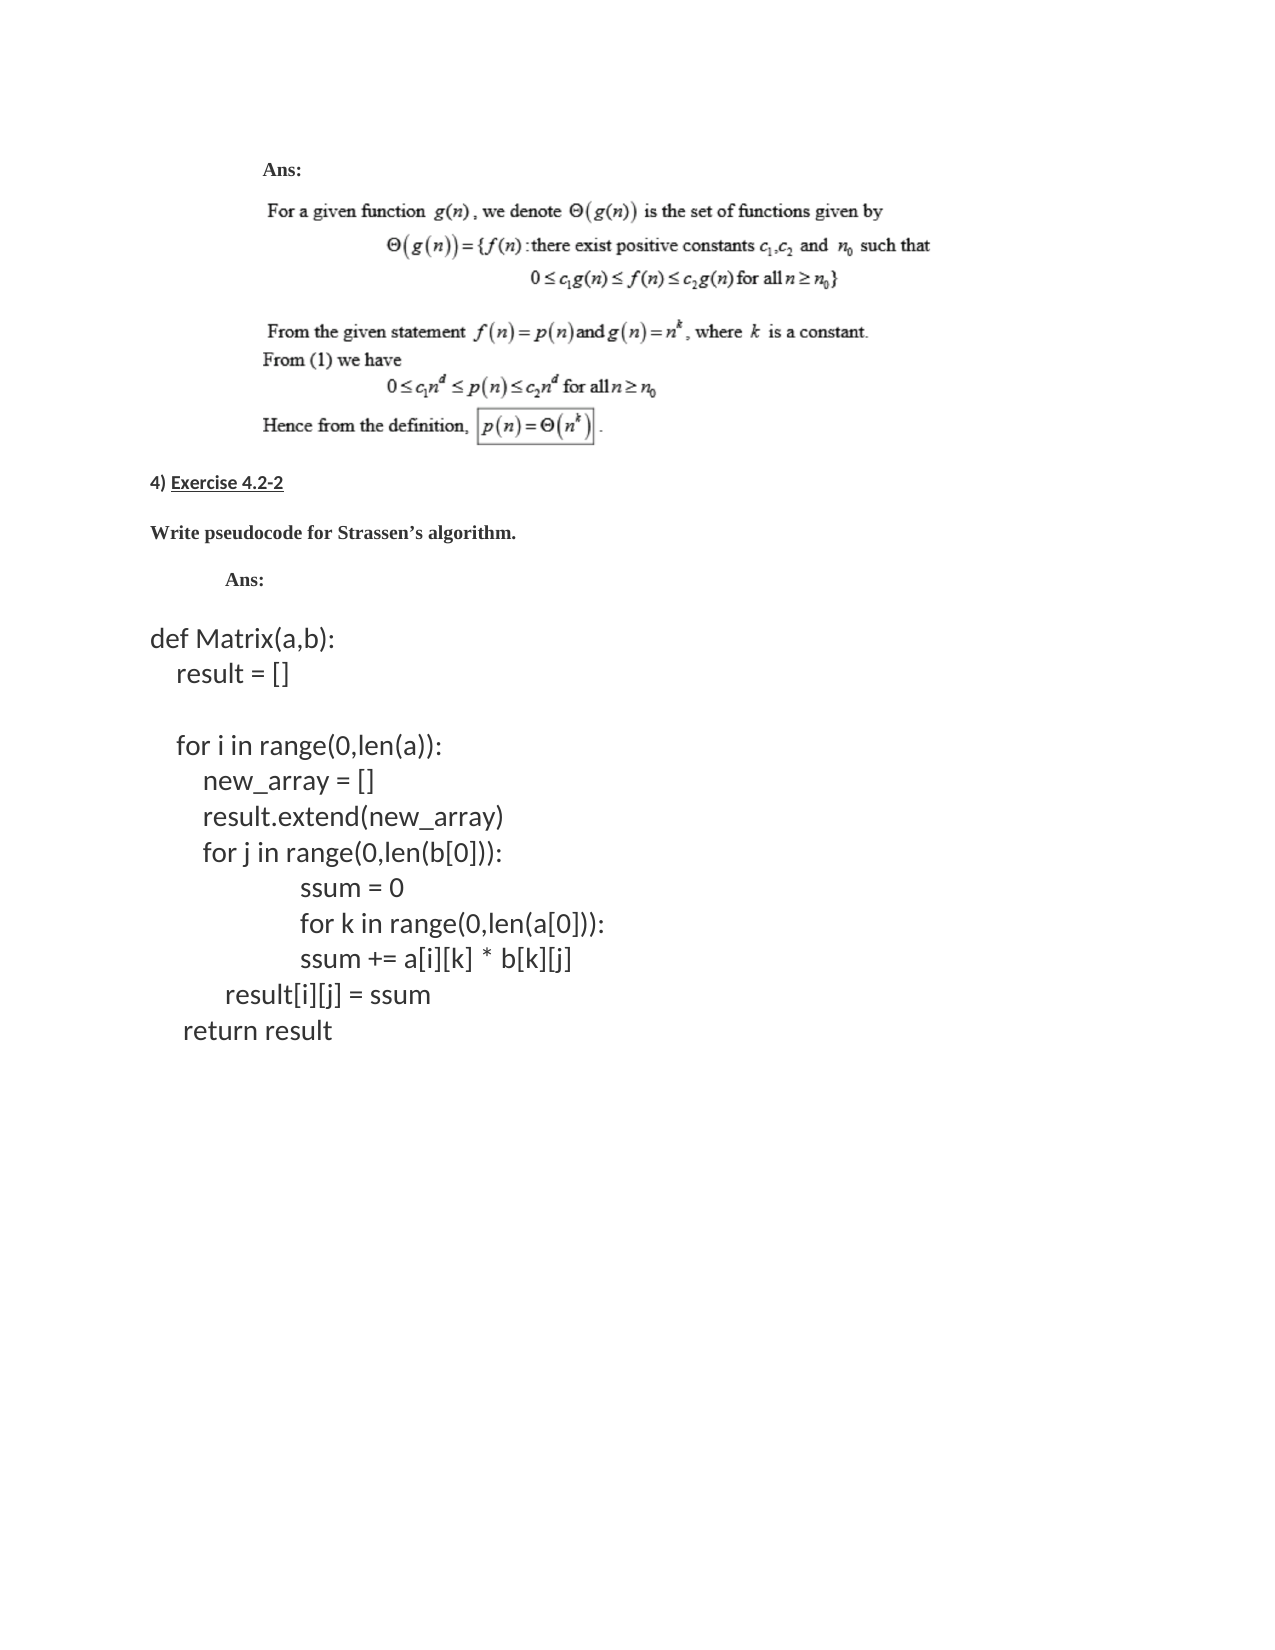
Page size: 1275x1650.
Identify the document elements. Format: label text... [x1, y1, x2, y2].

text 4) Exercise 4.2-2 [150, 470, 1125, 494]
text Write pseudocode for Strassen’s algorithm. [150, 513, 1125, 544]
picture [262, 196, 934, 455]
text Ans: [150, 559, 1125, 591]
text def Matrix(a,b): result = [] for i in range(0,len(a)): new_array = [] result.extend(new_array) for j in range(0,len(b[0])): ssum = 0 for k in range(0,len(a[0])): ssum += a[i][k] * b[k][j] result[i][j] = ssum return result [150, 620, 1125, 1047]
text Ans: [262, 150, 1125, 181]
